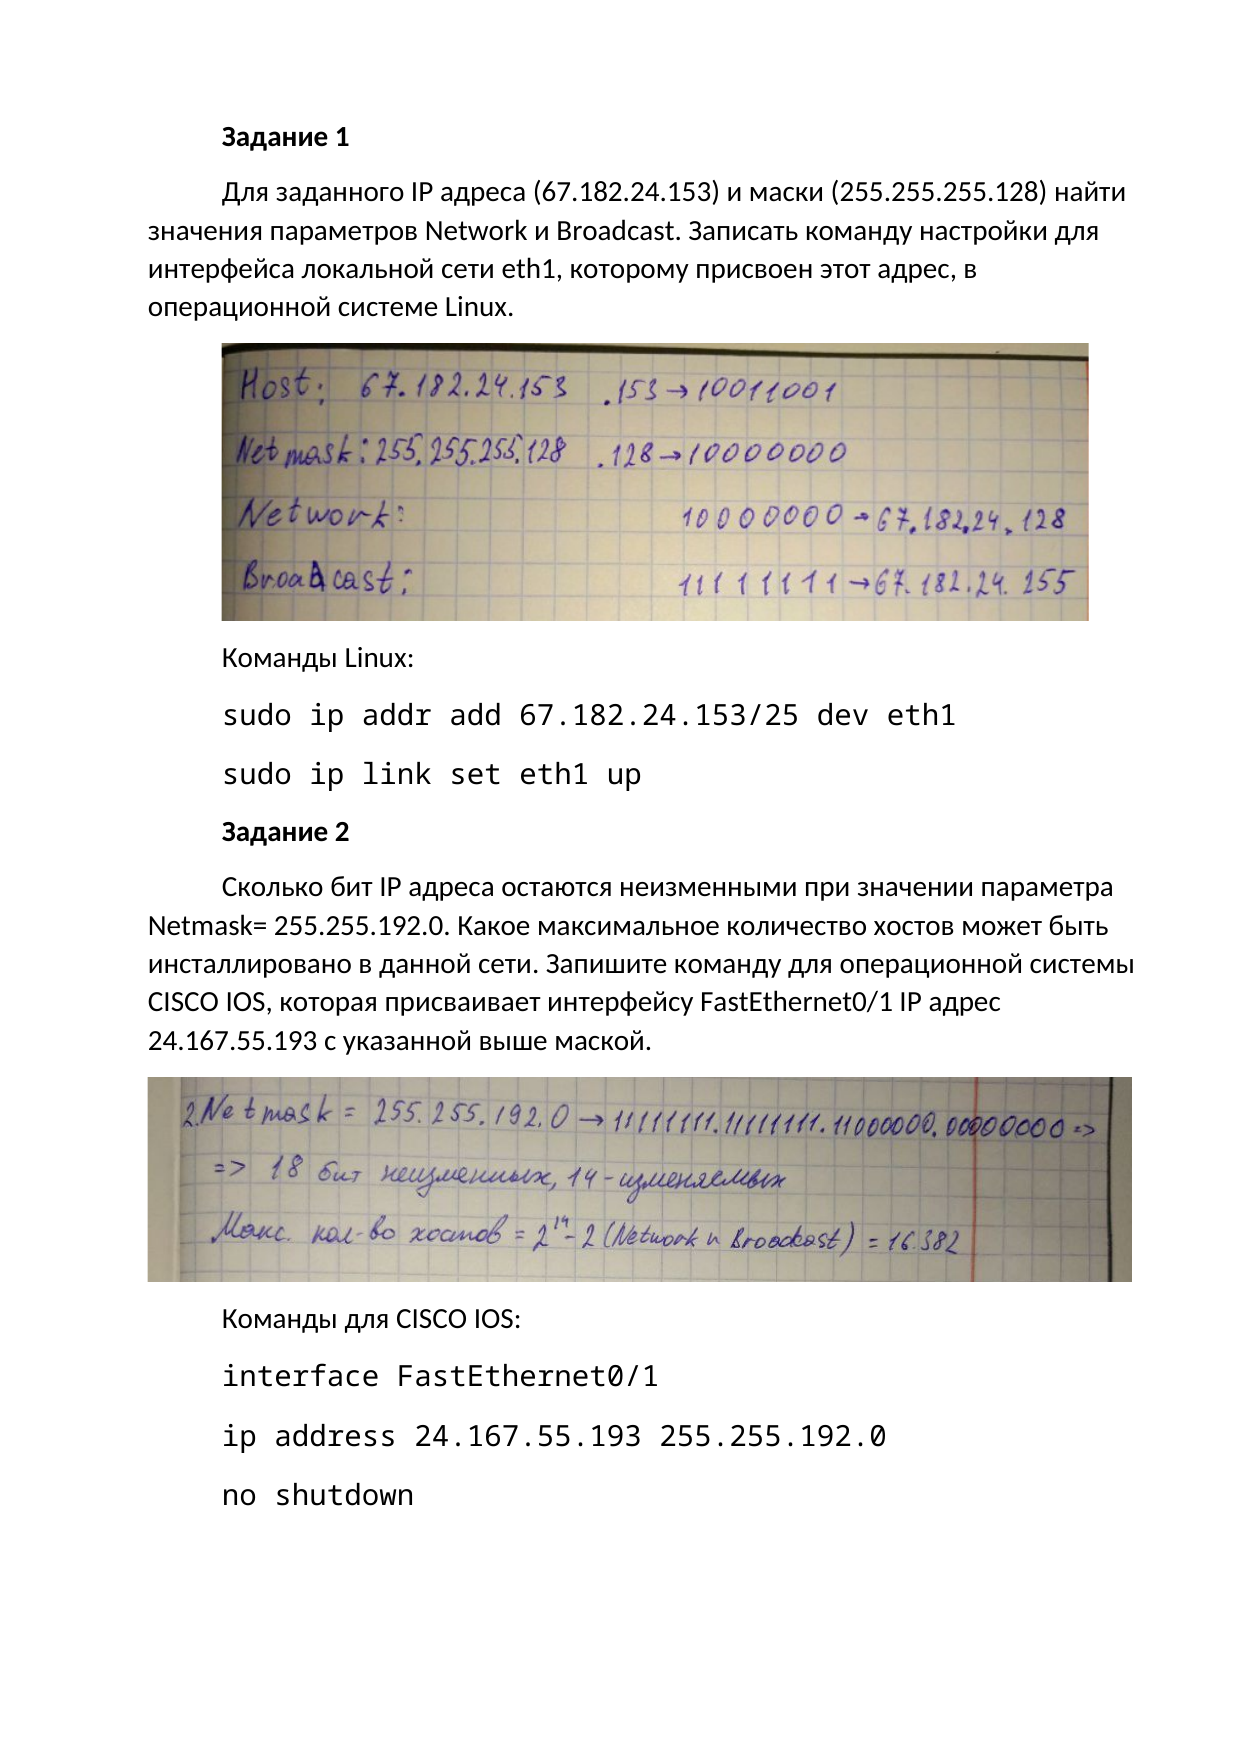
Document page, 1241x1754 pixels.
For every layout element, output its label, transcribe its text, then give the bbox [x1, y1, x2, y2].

text Задание 1 [148, 118, 1152, 154]
text ip address 24.167.55.193 255.255.192.0 [148, 1415, 1152, 1455]
text sudo ip addr add 67.182.24.153/25 dev eth1 [148, 694, 1152, 734]
text Команды для CISCO IOS: [148, 1301, 1152, 1336]
text Для заданного IP адреса (67.182.24.153) и маски (255.255.255.128) найти значения параметров Network и Broadcast. Записать команду настройки для интерфейса локальной сети eth1, которому присвоен этот адрес, в операционной системе Linux. [148, 173, 1152, 324]
text Задание 2 [148, 813, 1152, 849]
text Команды Linux: [148, 639, 1152, 675]
text sudo ip link set eth1 up [148, 754, 1152, 793]
picture [147, 1077, 1132, 1282]
picture [221, 343, 1089, 621]
text no shutdown [148, 1475, 1152, 1514]
text interface FastEthernet0/1 [148, 1356, 1152, 1395]
text Сколько бит IP адреса остаются неизменными при значении параметра Netmask= 255.255.192.0. Какое максимальное количество хостов может быть инсталлировано в данной сети. Запишите команду для операционной системы CISCO IOS, которая присваивает интерфейсу FastEthernet0/1 IP адрес 24.167.55.193 с указанной выше маской. [148, 868, 1152, 1058]
